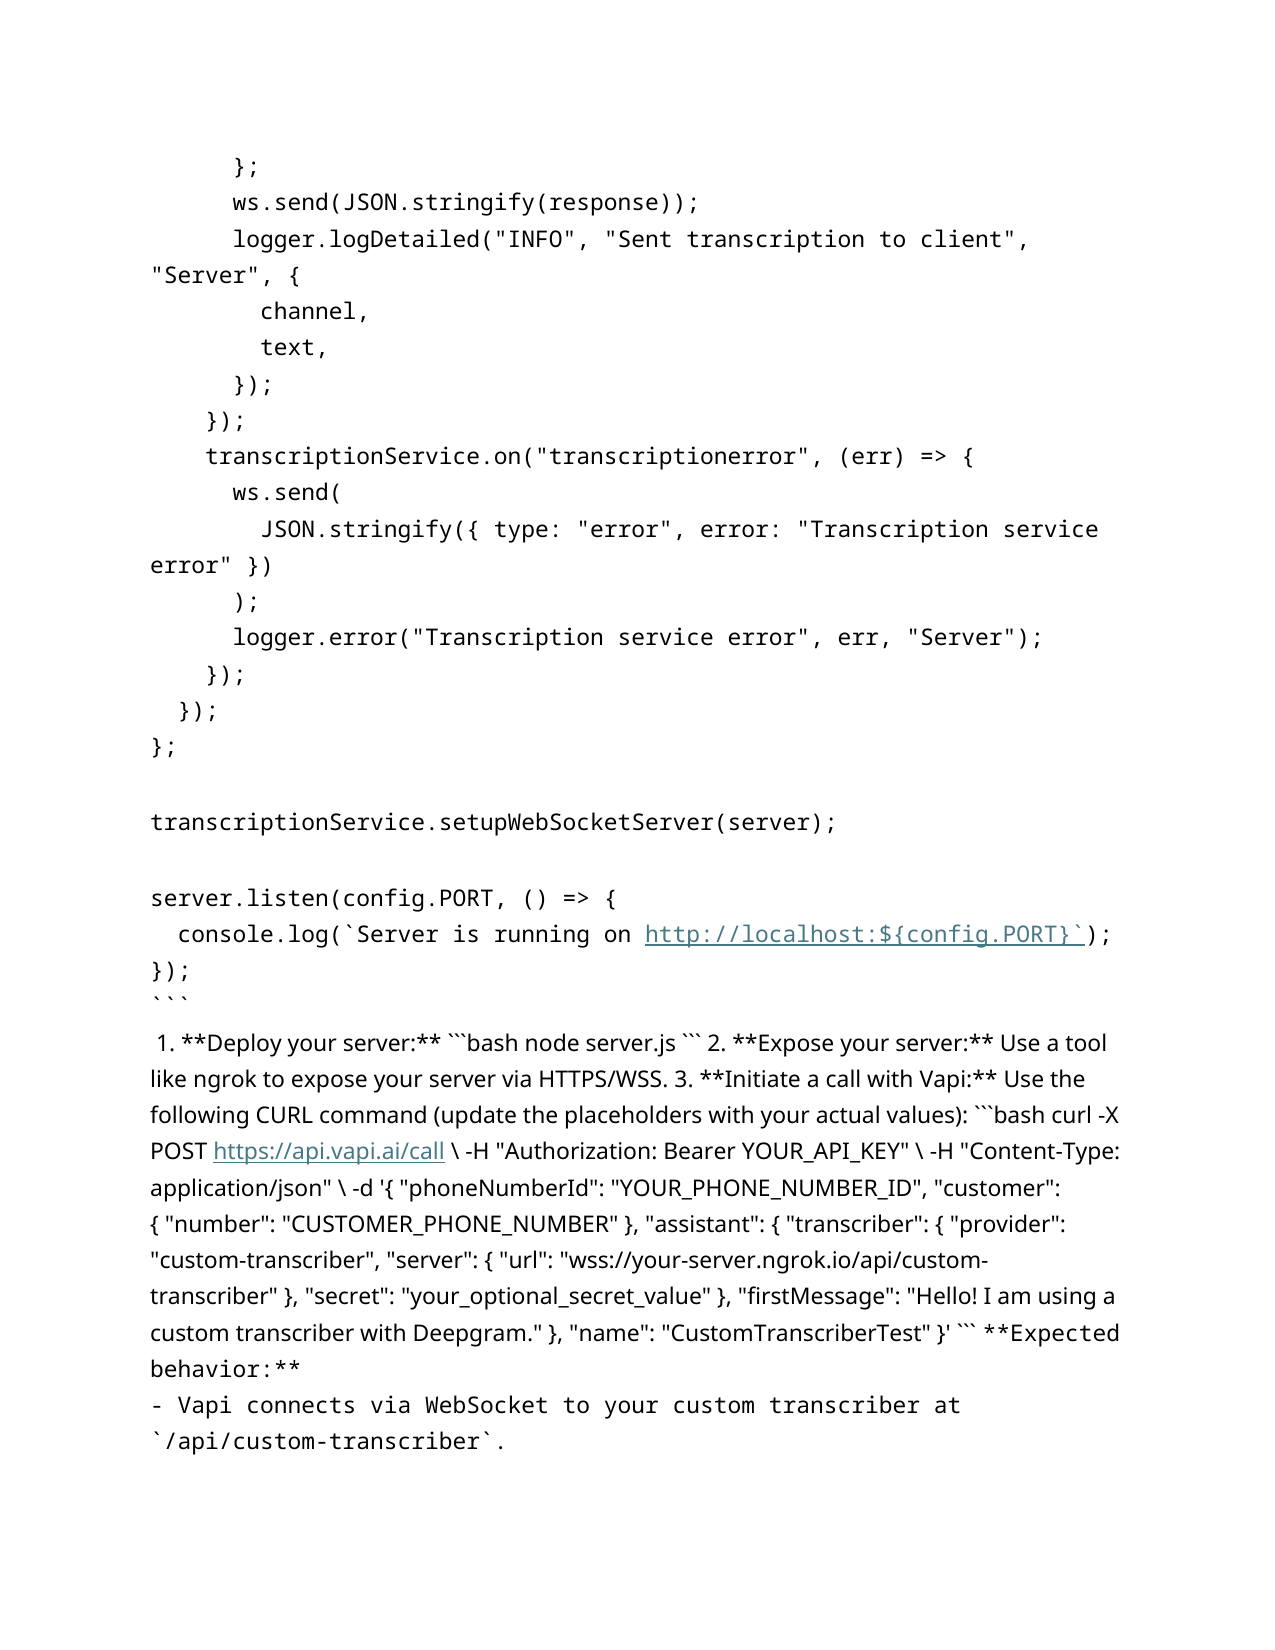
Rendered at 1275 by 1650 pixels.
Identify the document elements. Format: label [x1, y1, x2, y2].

text [150, 150, 1125, 1456]
